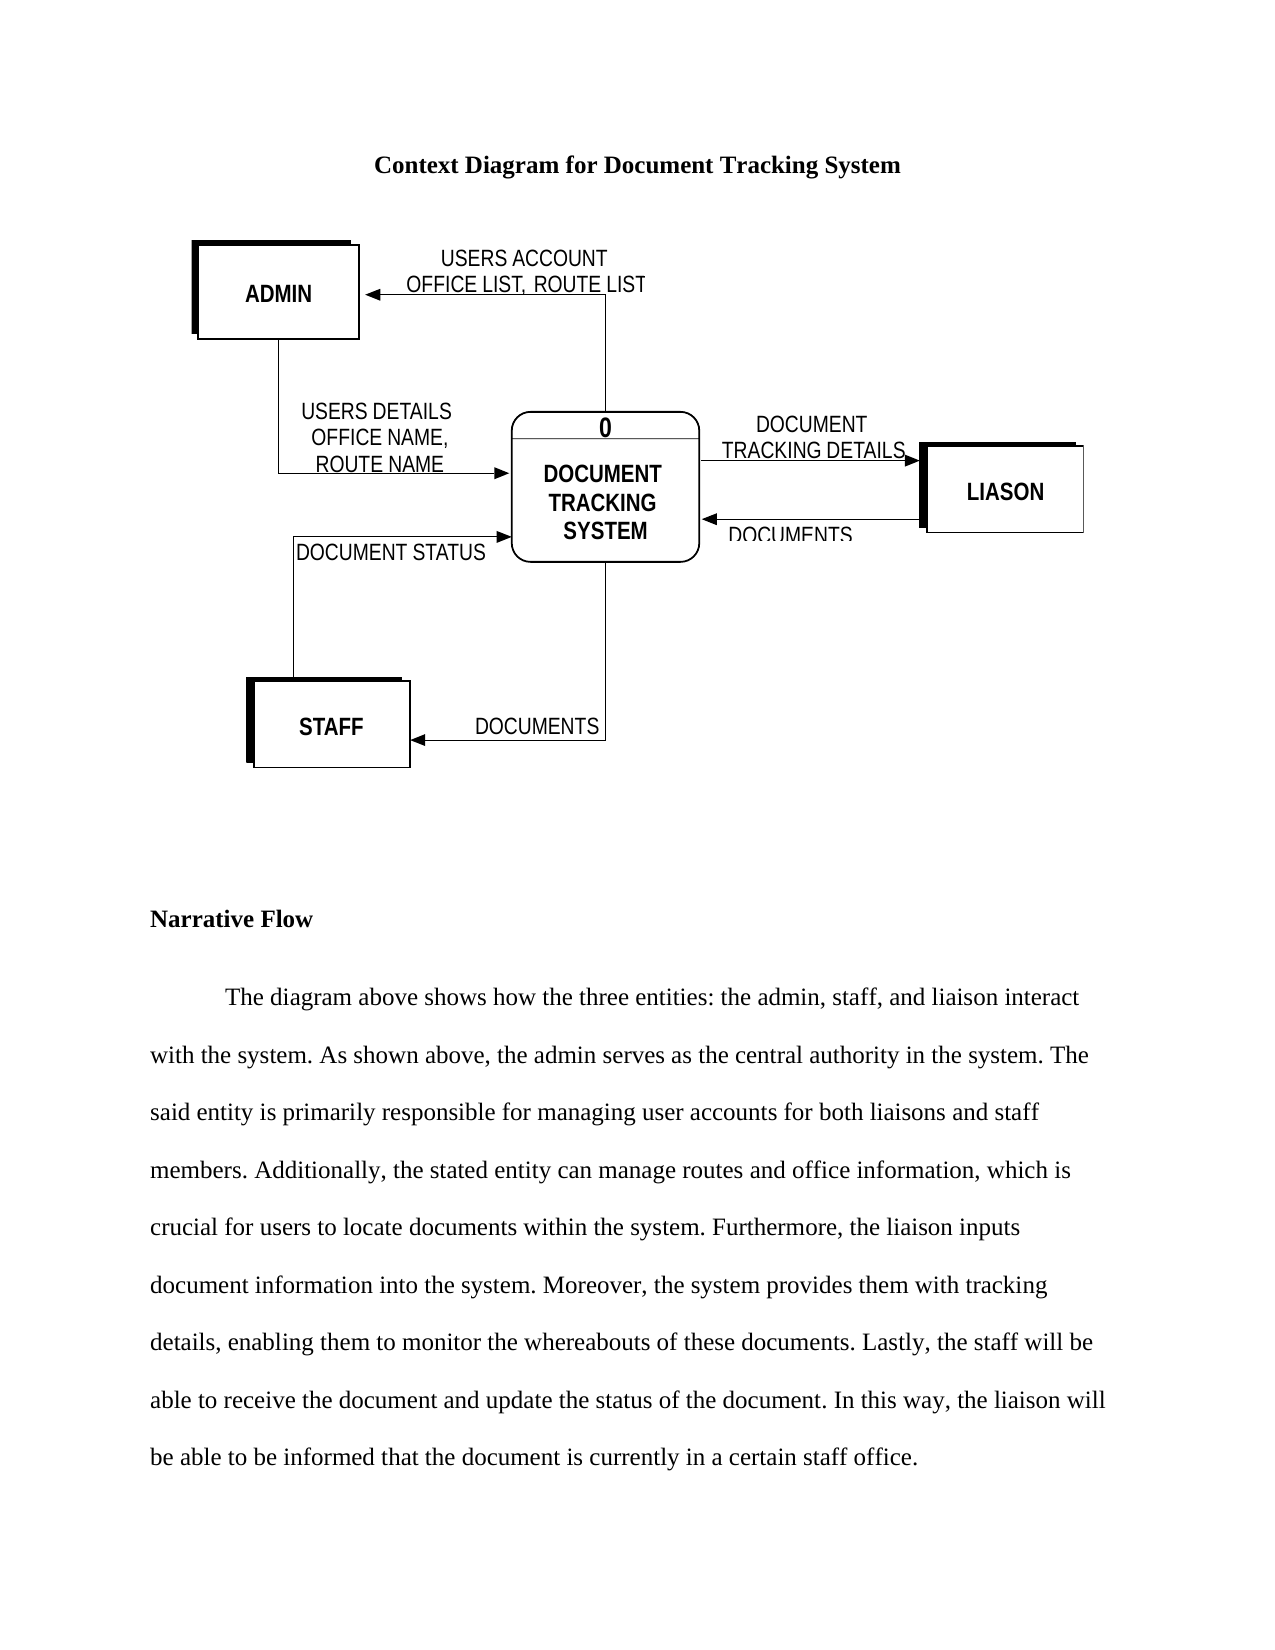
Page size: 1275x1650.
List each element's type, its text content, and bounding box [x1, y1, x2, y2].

text The diagram above shows how the three entities: the admin, staff, and liaison interact with the system. As shown above, the admin serves as the central authority in the system. The said entity is primarily responsible for managing user accounts for both liaisons and staff members. Additionally, the stated entity can manage routes and office information, which is crucial for users to locate documents within the system. Furthermore, the liaison inputs document information into the system. Moreover, the system provides them with tracking details, enabling them to monitor the whereabouts of these documents. Lastly, the staff will be able to receive the document and update the status of the document. In this way, the liaison will be able to be informed that the document is currently in a certain staff office. [150, 982, 1125, 1471]
text Narrative Flow [150, 904, 1125, 933]
text Context Diagram for Document Tracking System [150, 150, 1125, 179]
